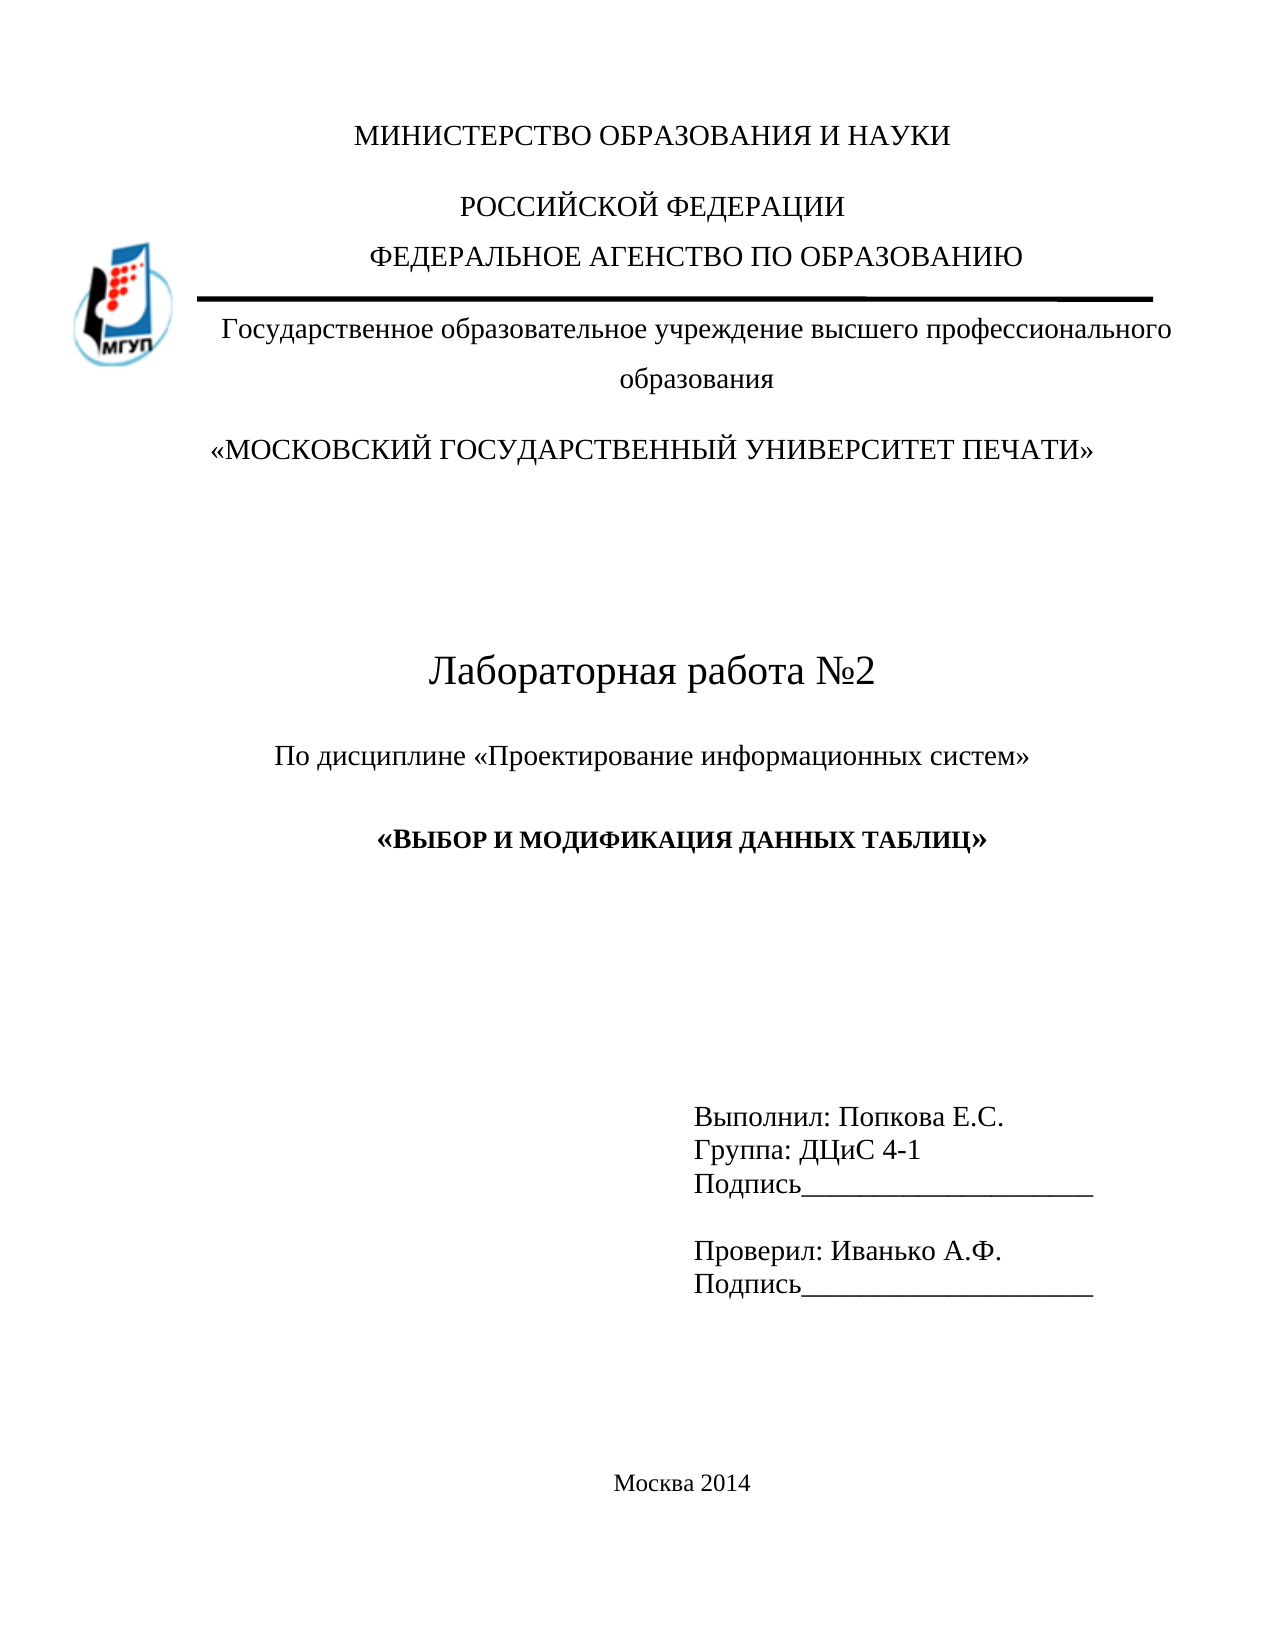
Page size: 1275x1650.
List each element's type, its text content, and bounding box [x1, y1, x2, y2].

text «МОСКОВСКИЙ ГОСУДАРСТВЕННЫЙ УНИВЕРСИТЕТ ПЕЧАТИ» [118, 432, 1186, 466]
text Подпись____________________ [693, 1266, 1186, 1300]
text Выполнил: Попкова Е.С. [693, 1099, 1186, 1132]
text Проверил: Иванько А.Ф. [693, 1233, 1186, 1266]
text Лабораторная работа №2 [118, 646, 1186, 693]
text РОССИЙСКОЙ ФЕДЕРАЦИИ [118, 189, 1186, 223]
text По дисциплине «Проектирование информационных систем» [118, 738, 1186, 772]
text Подпись____________________ [693, 1166, 1186, 1199]
text Государственное образовательное учреждение высшего профессионального образования [118, 311, 1186, 394]
text «ВЫБОР И МОДИФИКАЦИЯ ДАННЫХ ТАБЛИЦ» [177, 818, 1186, 856]
picture [50, 231, 187, 376]
text МИНИСТЕРСТВО ОБРАЗОВАНИЯ И НАУКИ [118, 118, 1186, 152]
text ФЕДЕРАЛЬНОЕ АГЕНСТВО ПО ОБРАЗОВАНИЮ [187, 239, 1186, 273]
text Группа: ДЦиС 4-1 [693, 1132, 1186, 1166]
text Москва 2014 [177, 1468, 1186, 1496]
